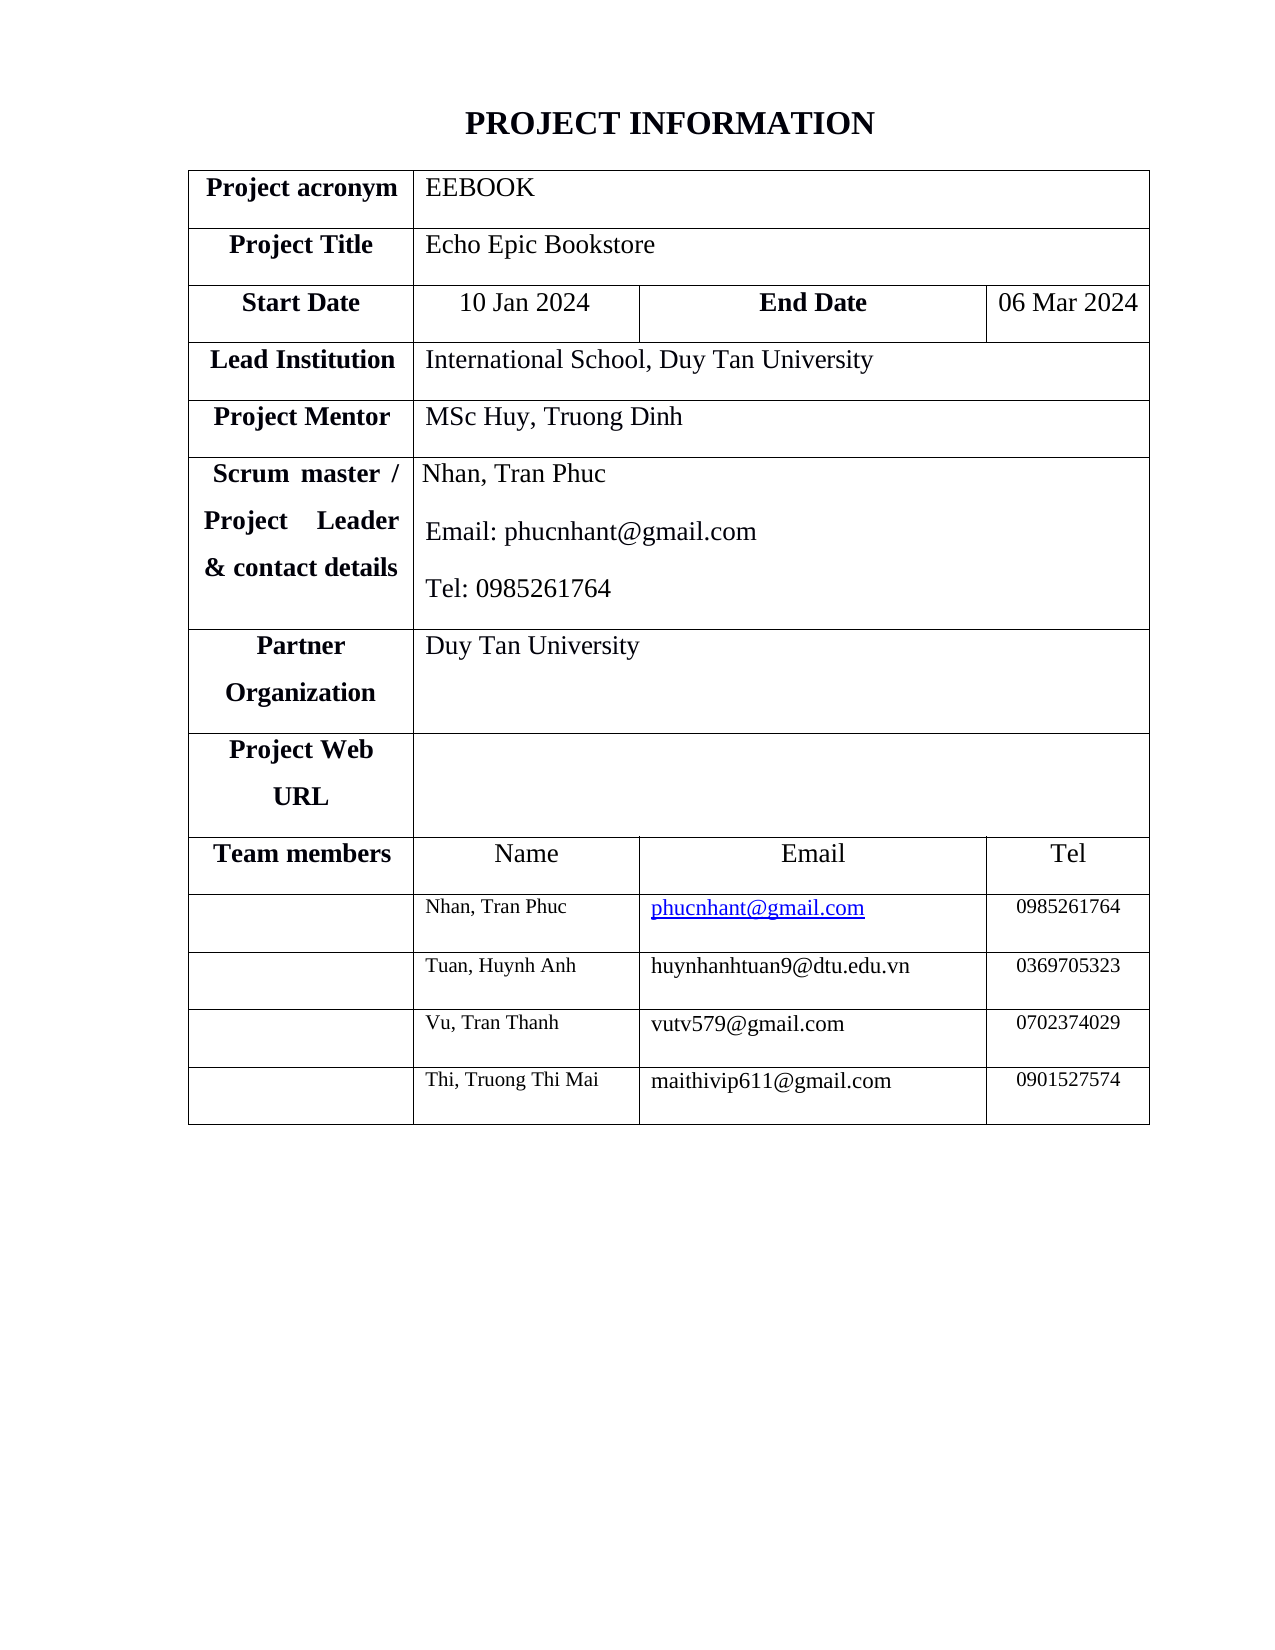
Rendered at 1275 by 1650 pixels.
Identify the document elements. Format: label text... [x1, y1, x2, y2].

table_header EEBOOK [414, 171, 1149, 227]
table_cell 06 Mar 2024 [987, 286, 1149, 342]
table_cell Email [640, 838, 986, 894]
table_cell Echo Epic Bookstore [414, 229, 1149, 285]
table_cell [189, 1068, 413, 1124]
table_cell Duy Tan University [414, 630, 1149, 732]
table_cell [414, 734, 1149, 836]
table_cell Tel [987, 838, 1149, 894]
table_cell maithivip611@gmail.com [640, 1068, 986, 1124]
table_cell 0702374029 [987, 1010, 1149, 1066]
table_cell Team members [189, 838, 413, 894]
table_cell [189, 895, 413, 952]
table_cell Project Web URL [189, 734, 413, 836]
table_cell Vu, Tran Thanh [414, 1010, 639, 1066]
table_cell [189, 1010, 413, 1066]
table_cell 10 Jan 2024 [414, 286, 639, 342]
table_cell Tuan, Huynh Anh [414, 953, 639, 1009]
table_cell phucnhant@gmail.com [640, 895, 986, 952]
table_cell Name [414, 838, 639, 894]
table_cell Scrum master / Project Leader & contact details [189, 458, 413, 628]
table_cell vutv579@gmail.com [640, 1010, 986, 1066]
table_cell 0369705323 [987, 953, 1149, 1009]
table_cell Thi, Truong Thi Mai [414, 1068, 639, 1124]
text PROJECT INFORMATION [214, 103, 1127, 141]
table_cell Project Mentor [189, 401, 413, 457]
table_cell [189, 953, 413, 1009]
table_header Project acronym [189, 171, 413, 227]
table_cell huynhanhtuan9@dtu.edu.vn [640, 953, 986, 1009]
table_cell Nhan, Tran Phuc Email: phucnhant@gmail.com Tel: 0985261764 [414, 458, 1149, 628]
table_cell Nhan, Tran Phuc [414, 895, 639, 952]
table_cell 0985261764 [987, 895, 1149, 952]
table_cell International School, Duy Tan University [414, 343, 1149, 399]
table_cell Start Date [189, 286, 413, 342]
table_cell End Date [640, 286, 986, 342]
table_cell MSc Huy, Truong Dinh [414, 401, 1149, 457]
table_cell Lead Institution [189, 343, 413, 399]
table_cell Partner Organization [189, 630, 413, 732]
table_cell 0901527574 [987, 1068, 1149, 1124]
table_cell Project Title [189, 229, 413, 285]
